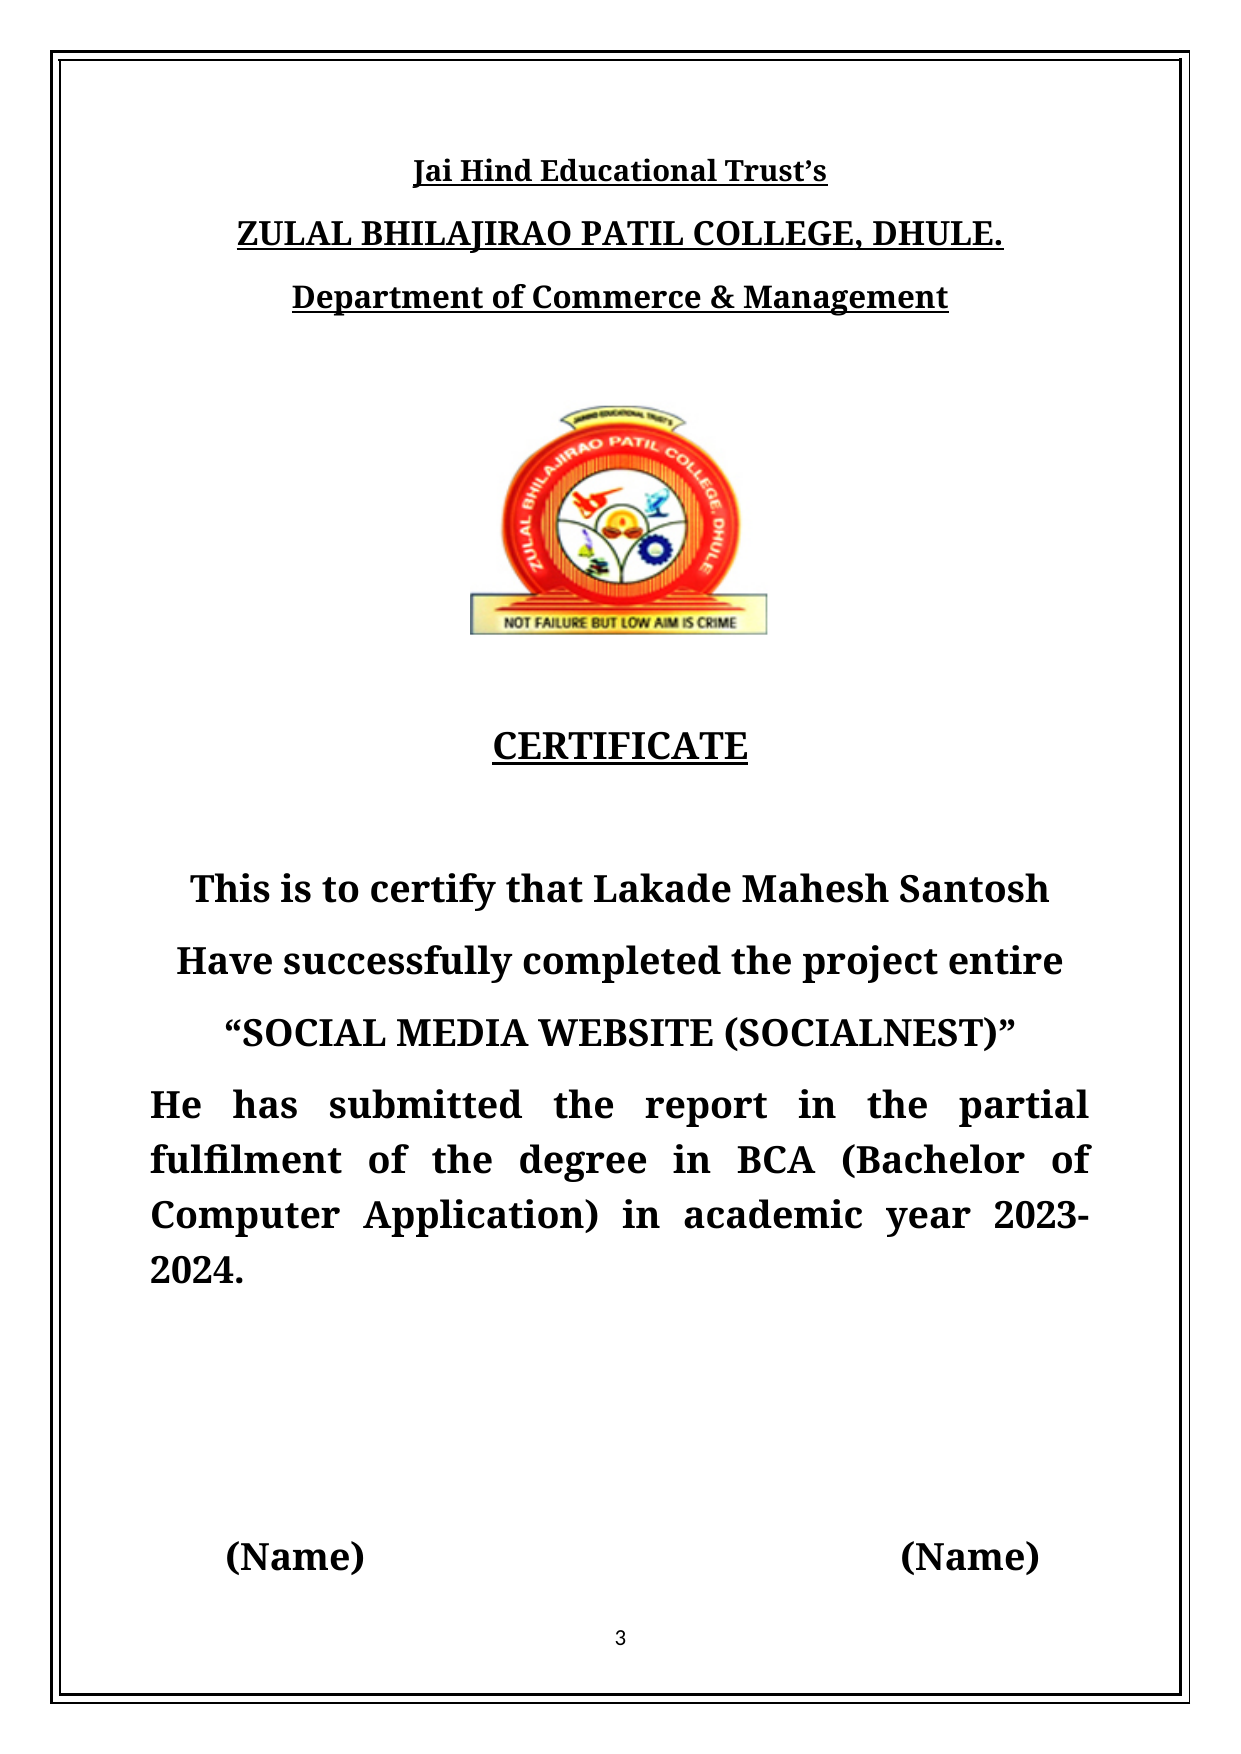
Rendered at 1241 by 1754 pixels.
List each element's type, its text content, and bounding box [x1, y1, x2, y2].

text CERTIFICATE [150, 719, 1090, 770]
text (Name) (Name) [187, 1531, 1090, 1582]
text He has submitted the report in the partial fulfilment of the degree in BCA (Bachelor of Computer Application) in academic year 2023-2024. [150, 1078, 1090, 1294]
text ZULAL BHILAJIRAO PATIL COLLEGE, DHULE. [150, 209, 1090, 255]
text “SOCIAL MEDIA WEBSITE (SOCIALNEST)” [150, 1006, 1090, 1057]
text Jai Hind Educational Trust’s [150, 150, 1090, 190]
picture [470, 400, 770, 638]
text This is to certify that Lakade Mahesh Santosh [150, 863, 1090, 914]
text Department of Commerce & Management [150, 275, 1090, 318]
text Have successfully completed the project entire [150, 934, 1090, 986]
